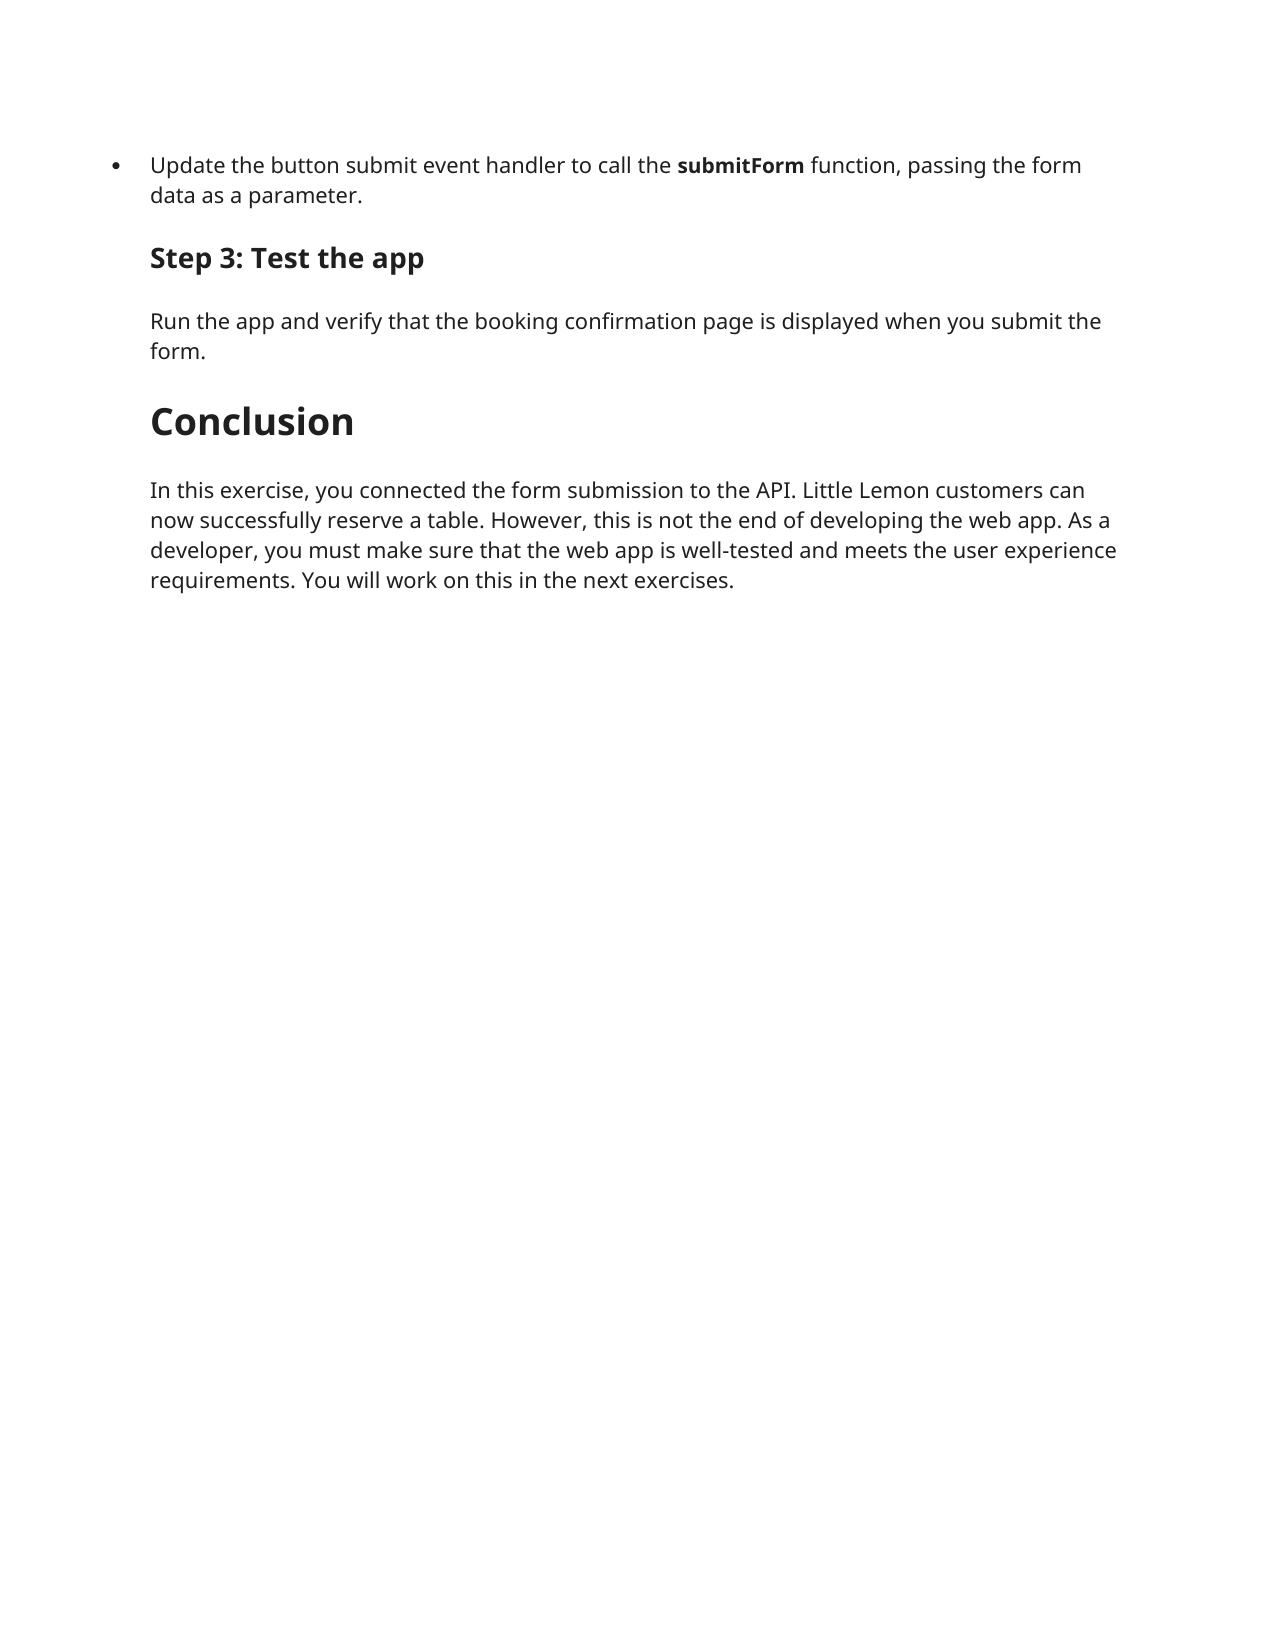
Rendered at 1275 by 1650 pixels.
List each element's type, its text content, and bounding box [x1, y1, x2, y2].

list Update the button submit event handler to call the submitForm function, passing the form data as a parameter. [112, 150, 1125, 209]
text Step 3: Test the app [150, 239, 1125, 277]
text Conclusion [150, 395, 1125, 446]
text Run the app and verify that the booking confirmation page is displayed when you submit the form. [150, 306, 1125, 366]
text In this exercise, you connected the form submission to the API. Little Lemon customers can now successfully reserve a table. However, this is not the end of developing the web app. As a developer, you must make sure that the web app is well-tested and meets the user experience requirements. You will work on this in the next exercises. [150, 475, 1125, 594]
